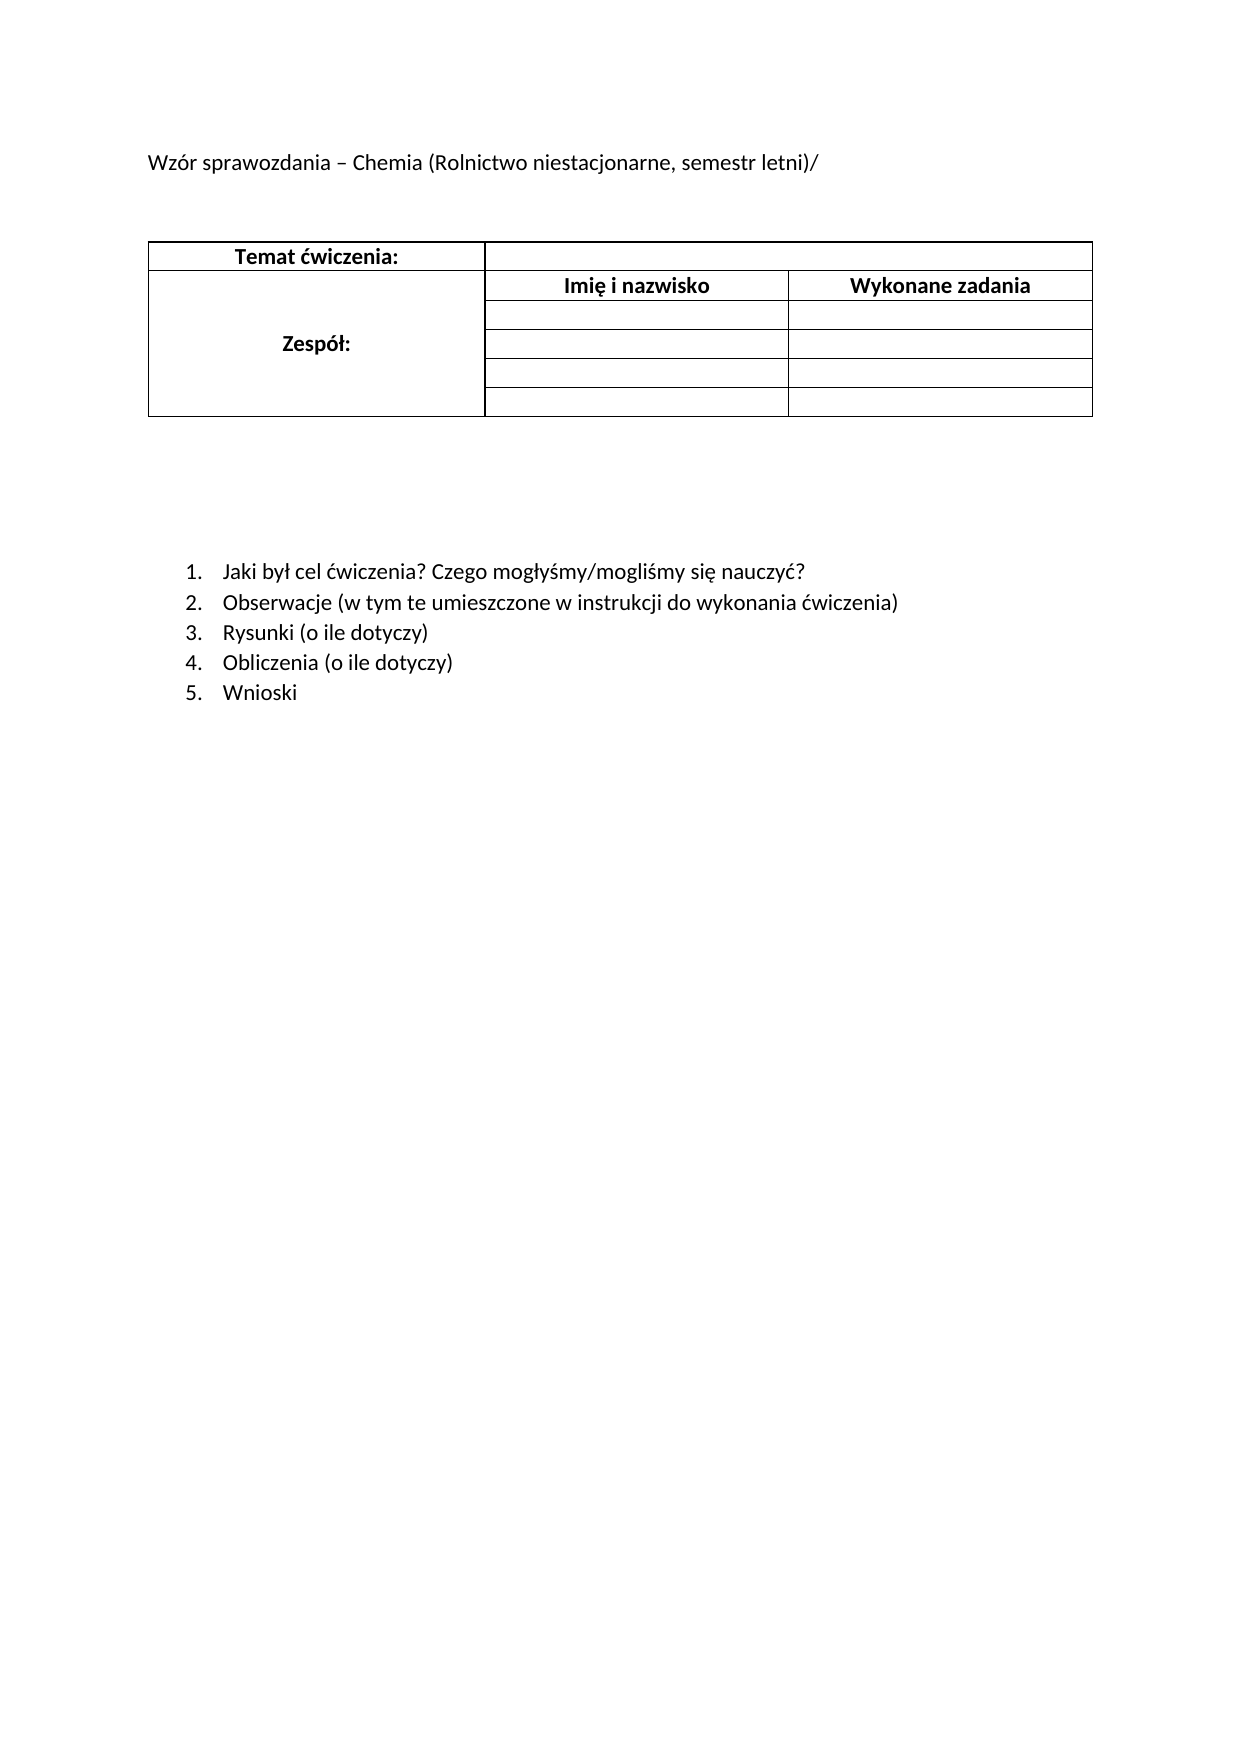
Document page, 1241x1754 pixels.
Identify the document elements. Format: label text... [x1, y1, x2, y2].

table_cell Zespół: [149, 271, 484, 416]
table_cell [789, 330, 1092, 358]
list Obliczenia (o ile dotyczy) [185, 648, 1093, 676]
list Obserwacje (w tym te umieszczone w instrukcji do wykonania ćwiczenia) [185, 588, 1093, 616]
table_cell Imię i nazwisko [486, 271, 788, 299]
table_header Temat ćwiczenia: [149, 243, 484, 270]
table_cell [486, 330, 788, 358]
table_cell [789, 301, 1092, 328]
table_cell [486, 359, 788, 387]
table_cell [486, 301, 788, 328]
list Rysunki (o ile dotyczy) [185, 618, 1093, 646]
text Wzór sprawozdania – Chemia (Rolnictwo niestacjonarne, semestr letni)/ [148, 148, 1093, 176]
table_cell Wykonane zadania [789, 271, 1092, 299]
list Jaki był cel ćwiczenia? Czego mogłyśmy/mogliśmy się nauczyć? [185, 557, 1093, 585]
list Wnioski [185, 678, 1093, 706]
table_cell [789, 388, 1092, 416]
table_cell [789, 359, 1092, 387]
table_cell [486, 388, 788, 416]
table_header [486, 243, 1092, 270]
